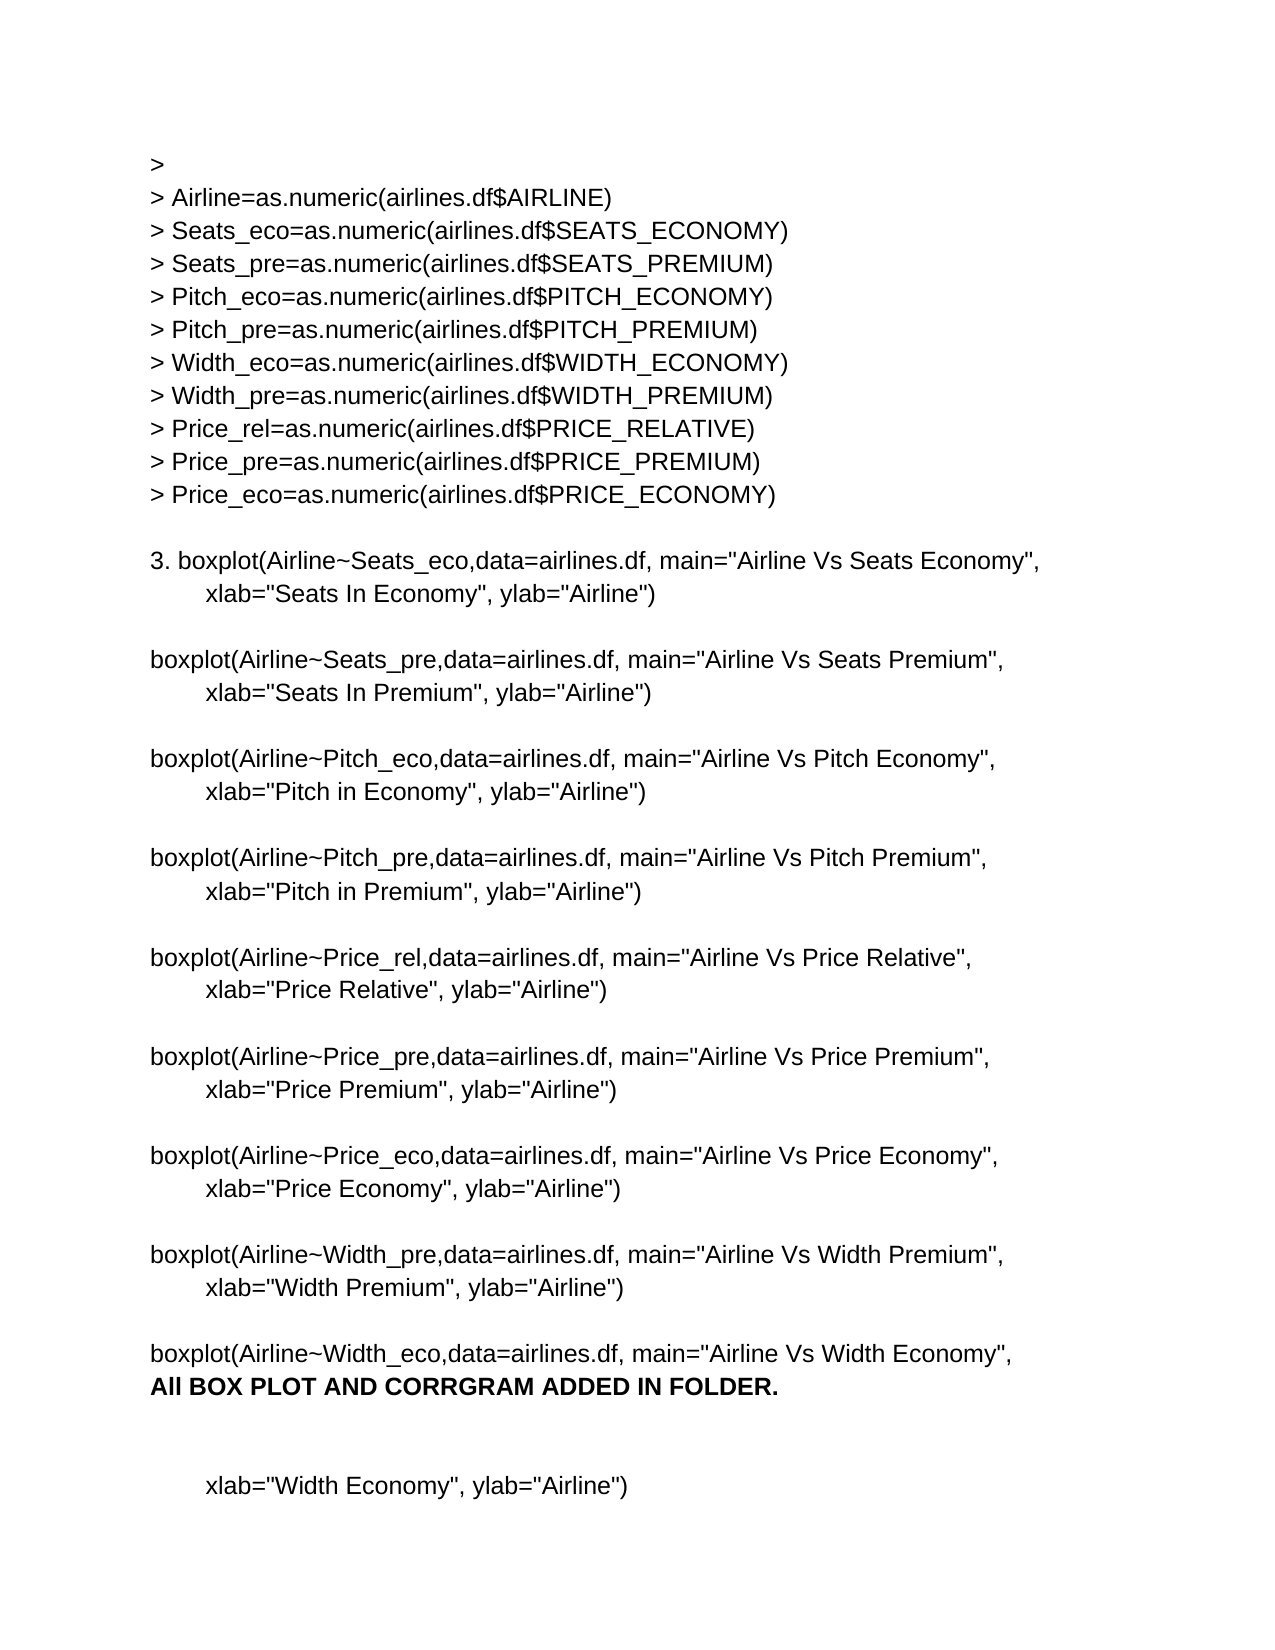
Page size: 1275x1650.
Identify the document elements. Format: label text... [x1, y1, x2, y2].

text > Seats_pre=as.numeric(airlines.df$SEATS_PREMIUM) [150, 249, 1125, 278]
text xlab="Seats In Premium", ylab="Airline") [150, 678, 1125, 707]
text 3. boxplot(Airline~Seats_eco,data=airlines.df, main="Airline Vs Seats Economy", [150, 546, 1125, 575]
text xlab="Width Economy", ylab="Airline") [150, 1471, 1125, 1499]
text boxplot(Airline~Width_pre,data=airlines.df, main="Airline Vs Width Premium", [150, 1240, 1125, 1268]
text boxplot(Airline~Width_eco,data=airlines.df, main="Airline Vs Width Economy", [150, 1339, 1125, 1367]
text > Airline=as.numeric(airlines.df$AIRLINE) [150, 183, 1125, 212]
text > [150, 150, 1125, 179]
text xlab="Pitch in Economy", ylab="Airline") [150, 777, 1125, 806]
text boxplot(Airline~Seats_pre,data=airlines.df, main="Airline Vs Seats Premium", [150, 645, 1125, 674]
text boxplot(Airline~Price_eco,data=airlines.df, main="Airline Vs Price Economy", [150, 1141, 1125, 1169]
text xlab="Price Economy", ylab="Airline") [150, 1174, 1125, 1202]
text > Pitch_pre=as.numeric(airlines.df$PITCH_PREMIUM) [150, 315, 1125, 344]
text > Price_rel=as.numeric(airlines.df$PRICE_RELATIVE) [150, 414, 1125, 443]
text > Seats_eco=as.numeric(airlines.df$SEATS_ECONOMY) [150, 216, 1125, 245]
text xlab="Price Premium", ylab="Airline") [150, 1074, 1125, 1103]
text boxplot(Airline~Price_rel,data=airlines.df, main="Airline Vs Price Relative", [150, 942, 1125, 971]
text All BOX PLOT AND CORRGRAM ADDED IN FOLDER. [150, 1372, 1125, 1401]
text xlab="Price Relative", ylab="Airline") [150, 976, 1125, 1004]
text boxplot(Airline~Pitch_eco,data=airlines.df, main="Airline Vs Pitch Economy", [150, 744, 1125, 773]
text > Width_pre=as.numeric(airlines.df$WIDTH_PREMIUM) [150, 381, 1125, 410]
text boxplot(Airline~Pitch_pre,data=airlines.df, main="Airline Vs Pitch Premium", [150, 843, 1125, 872]
text xlab="Width Premium", ylab="Airline") [150, 1273, 1125, 1301]
text > Pitch_eco=as.numeric(airlines.df$PITCH_ECONOMY) [150, 282, 1125, 311]
text boxplot(Airline~Price_pre,data=airlines.df, main="Airline Vs Price Premium", [150, 1042, 1125, 1070]
text > Width_eco=as.numeric(airlines.df$WIDTH_ECONOMY) [150, 348, 1125, 377]
text xlab="Pitch in Premium", ylab="Airline") [150, 876, 1125, 905]
text xlab="Seats In Economy", ylab="Airline") [150, 579, 1125, 608]
text > Price_pre=as.numeric(airlines.df$PRICE_PREMIUM) [150, 447, 1125, 476]
text > Price_eco=as.numeric(airlines.df$PRICE_ECONOMY) [150, 480, 1125, 509]
